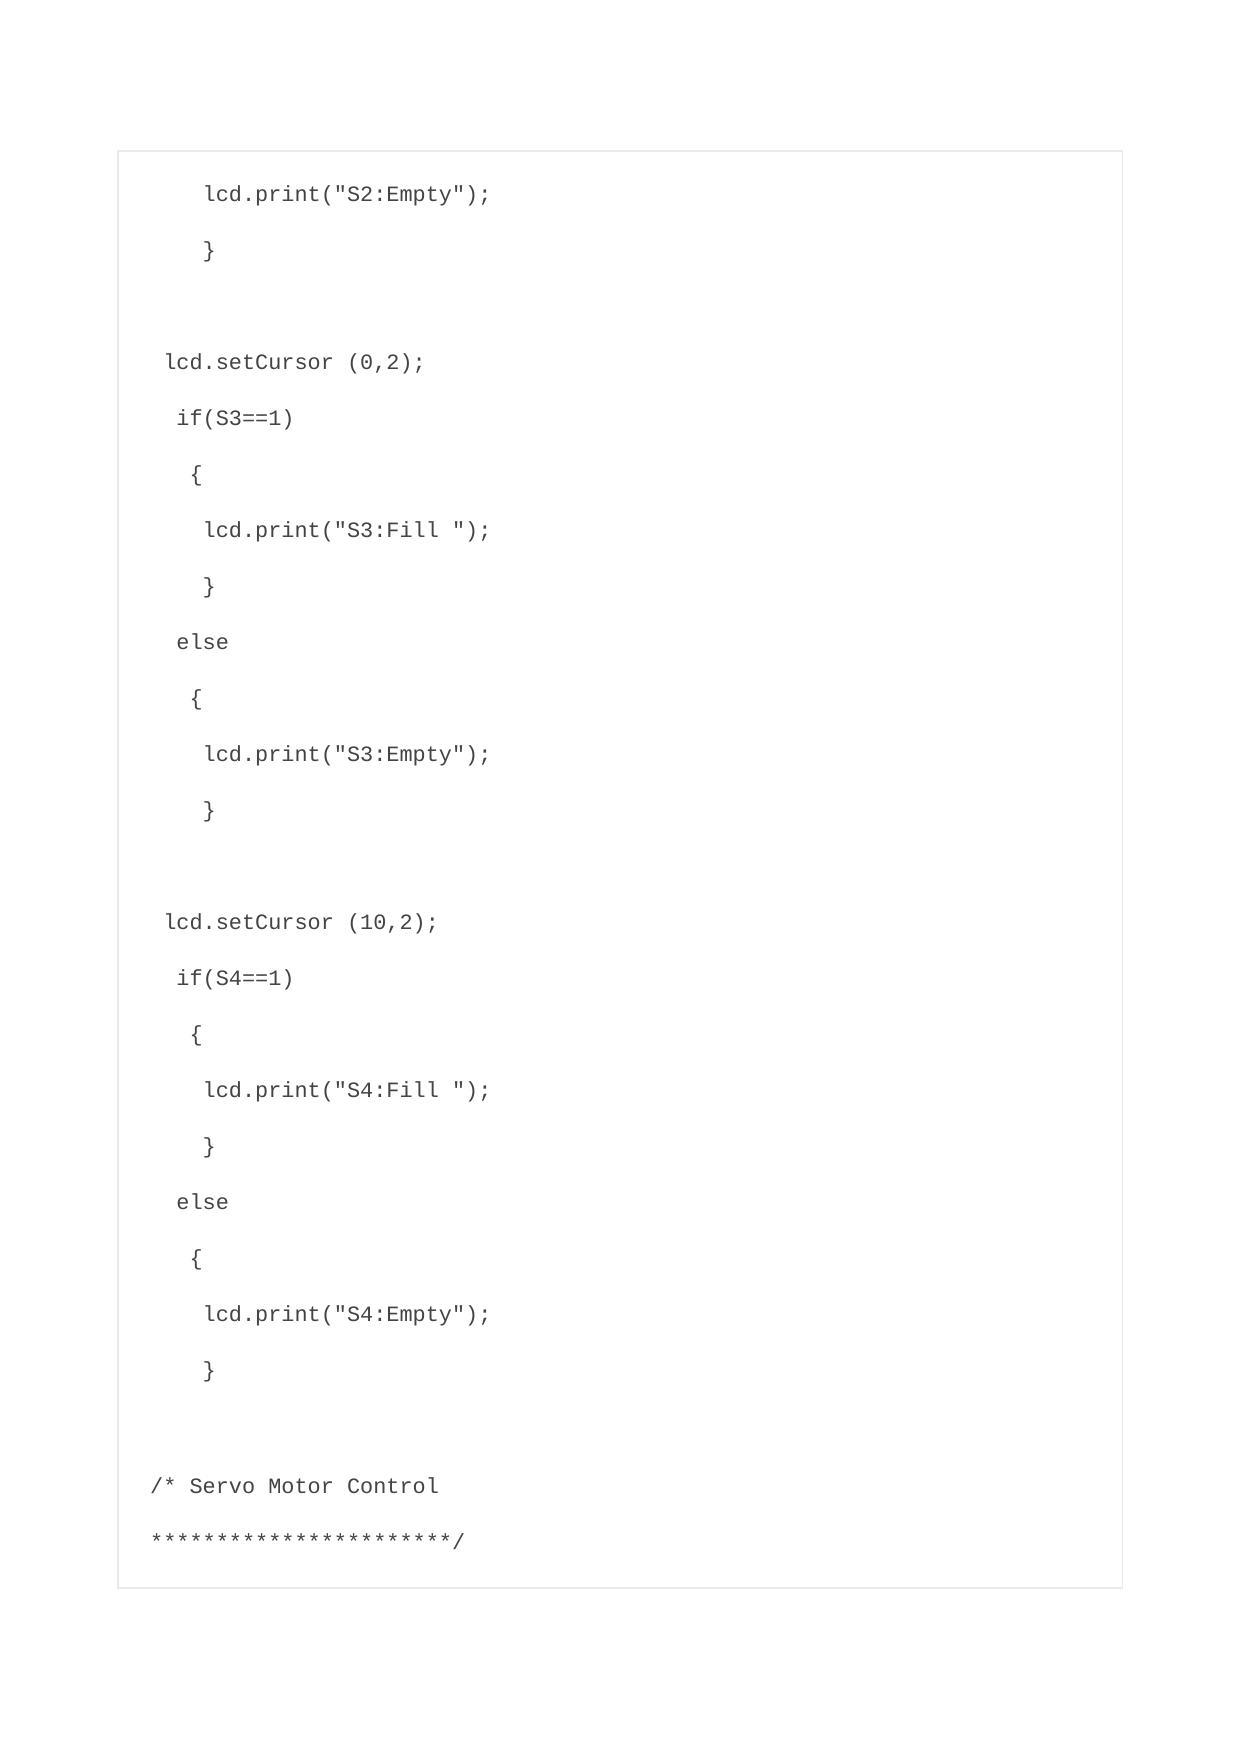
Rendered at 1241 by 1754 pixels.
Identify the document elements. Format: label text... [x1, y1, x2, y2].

text { [119, 1215, 1122, 1271]
text } [119, 1103, 1122, 1159]
text lcd.print("S3:Fill "); [119, 486, 1122, 542]
text /* Servo Motor Control [119, 1442, 1122, 1498]
text } [119, 542, 1122, 598]
text if(S3==1) [119, 374, 1122, 430]
text lcd.print("S3:Empty"); [119, 710, 1122, 766]
text ***********************/ [119, 1498, 1122, 1587]
text } [119, 766, 1122, 822]
text { [119, 991, 1122, 1047]
text } [119, 206, 1122, 262]
text else [119, 598, 1122, 654]
text { [119, 430, 1122, 486]
text } [119, 1327, 1122, 1383]
text { [119, 654, 1122, 710]
text lcd.print("S4:Empty"); [119, 1271, 1122, 1327]
text else [119, 1159, 1122, 1215]
text lcd.setCursor (0,2); [119, 318, 1122, 374]
text lcd.setCursor (10,2); [119, 878, 1122, 934]
text lcd.print("S2:Empty"); [119, 152, 1122, 206]
text if(S4==1) [119, 934, 1122, 991]
text lcd.print("S4:Fill "); [119, 1047, 1122, 1103]
